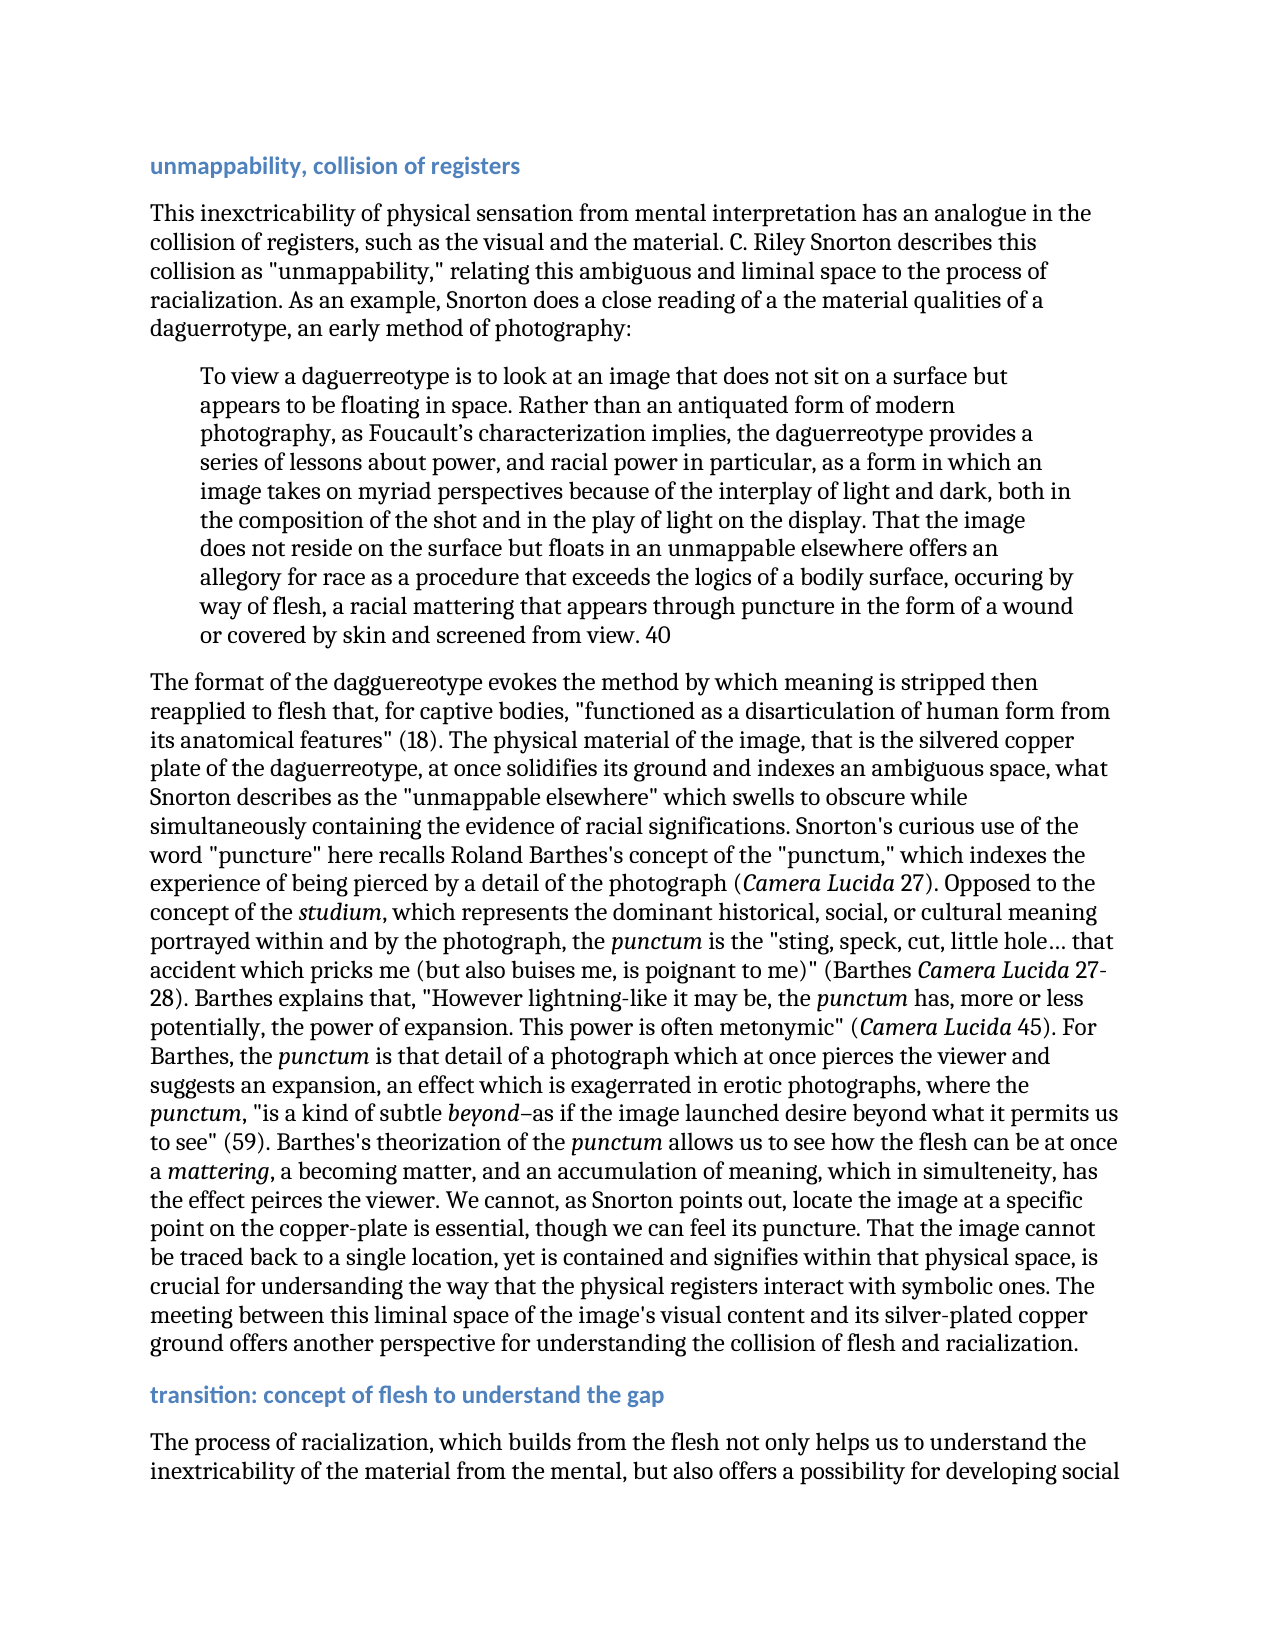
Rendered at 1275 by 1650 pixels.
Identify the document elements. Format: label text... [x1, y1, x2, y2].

subtitle unmappability, collision of registers [150, 150, 1125, 181]
text To view a daguerreotype is to look at an image that does not sit on a surface but appears to be floating in space. Rather than an antiquated form of modern photography, as Foucault’s characterization implies, the daguerreotype provides a series of lessons about power, and racial power in particular, as a form in which an image takes on myriad perspectives because of the interplay of light and dark, both in the composition of the shot and in the play of light on the display. That the image does not reside on the surface but floats in an unmappable elsewhere offers an allegory for race as a procedure that exceeds the logics of a bodily surface, occuring by way of flesh, a racial mattering that appears through puncture in the form of a wound or covered by skin and screened from view. 40 [200, 362, 1075, 649]
text The format of the dagguereotype evokes the method by which meaning is stripped then reapplied to flesh that, for captive bodies, "functioned as a disarticulation of human form from its anatomical features" (18). The physical material of the image, that is the silvered copper plate of the daguerreotype, at once solidifies its ground and indexes an ambiguous space, what Snorton describes as the "unmappable elsewhere" which swells to obscure while simultaneously containing the evidence of racial significations. Snorton's curious use of the word "puncture" here recalls Roland Barthes's concept of the "punctum," which indexes the experience of being pierced by a detail of the photograph (Camera Lucida 27). Opposed to the concept of the studium, which represents the dominant historical, social, or cultural meaning portrayed within and by the photograph, the punctum is the "sting, speck, cut, little hole… that accident which pricks me (but also buises me, is poignant to me)" (Barthes Camera Lucida 27-28). Barthes explains that, "However lightning-like it may be, the punctum has, more or less potentially, the power of expansion. This power is often metonymic" (Camera Lucida 45). For Barthes, the punctum is that detail of a photograph which at once pierces the viewer and suggests an expansion, an effect which is exagerrated in erotic photographs, where the punctum, "is a kind of subtle beyond–as if the image launched desire beyond what it permits us to see" (59). Barthes's theorization of the punctum allows us to see how the flesh can be at once a mattering, a becoming matter, and an accumulation of meaning, which in simulteneity, has the effect peirces the viewer. We cannot, as Snorton points out, locate the image at a specific point on the copper-plate is essential, though we can feel its puncture. That the image cannot be traced back to a single location, yet is contained and signifies within that physical space, is crucial for undersanding the way that the physical registers interact with symbolic ones. The meeting between this liminal space of the image's visual content and its silver-plated copper ground offers another perspective for understanding the collision of flesh and racialization. [150, 668, 1125, 1358]
subtitle transition: concept of flesh to understand the gap [150, 1379, 1125, 1409]
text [150, 1428, 1125, 1486]
text This inexctricability of physical sensation from mental interpretation has an analogue in the collision of registers, such as the visual and the material. C. Riley Snorton describes this collision as "unmappability," relating this ambiguous and liminal space to the process of racialization. As an example, Snorton does a close reading of a the material qualities of a daguerrotype, an early method of photography: [150, 199, 1125, 343]
